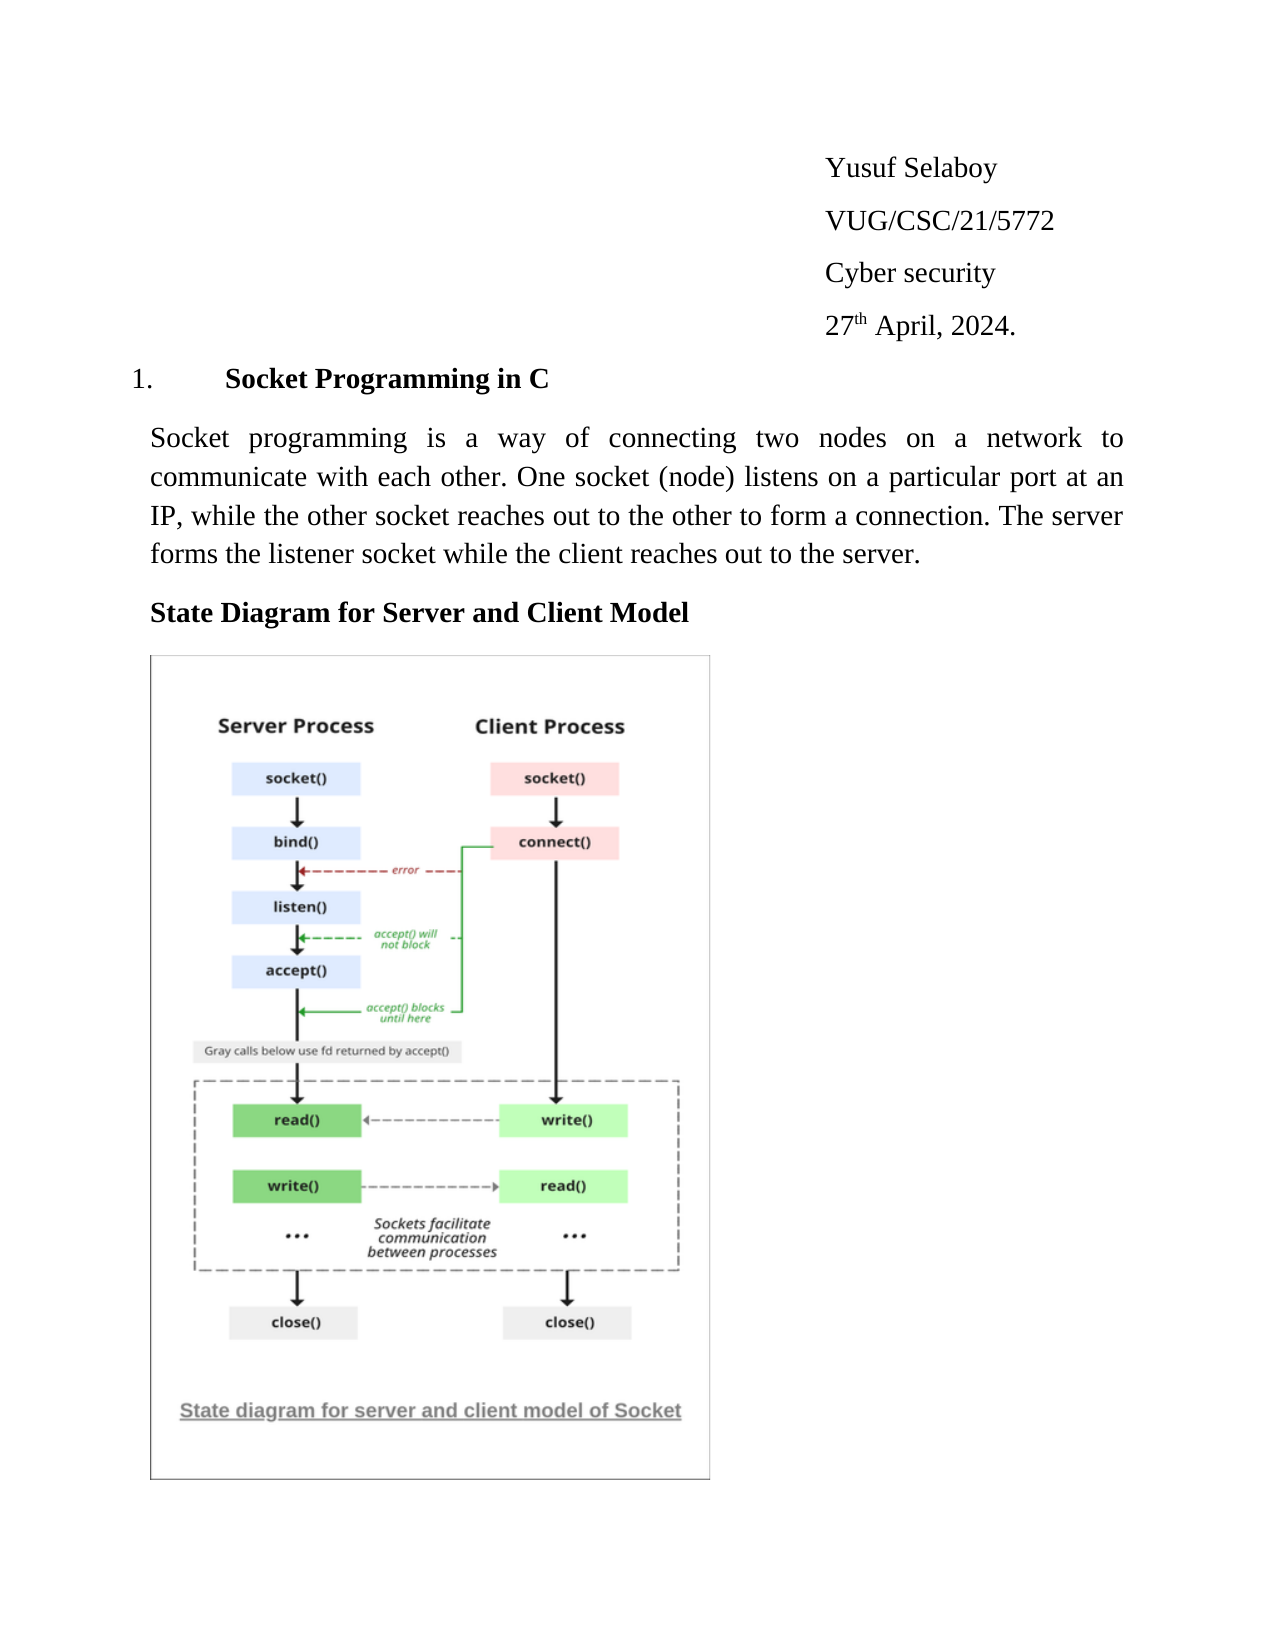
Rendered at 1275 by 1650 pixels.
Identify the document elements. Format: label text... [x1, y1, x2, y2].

picture [150, 655, 711, 1480]
text Yusuf Selaboy [750, 150, 1125, 183]
list Socket Programming in C [131, 361, 1125, 395]
text Socket programming is a way of connecting two nodes on a network to communicate with each other. One socket (node) listens on a particular port at an IP, while the other socket reaches out to the other to form a connection. The server forms the listener socket while the client reaches out to the server. [150, 421, 1125, 570]
text VUG/CSC/21/5772 [825, 203, 1125, 236]
text Cyber security [750, 256, 1125, 289]
text 27th April, 2024. [750, 308, 1125, 342]
text State Diagram for Server and Client Model [150, 596, 1125, 629]
